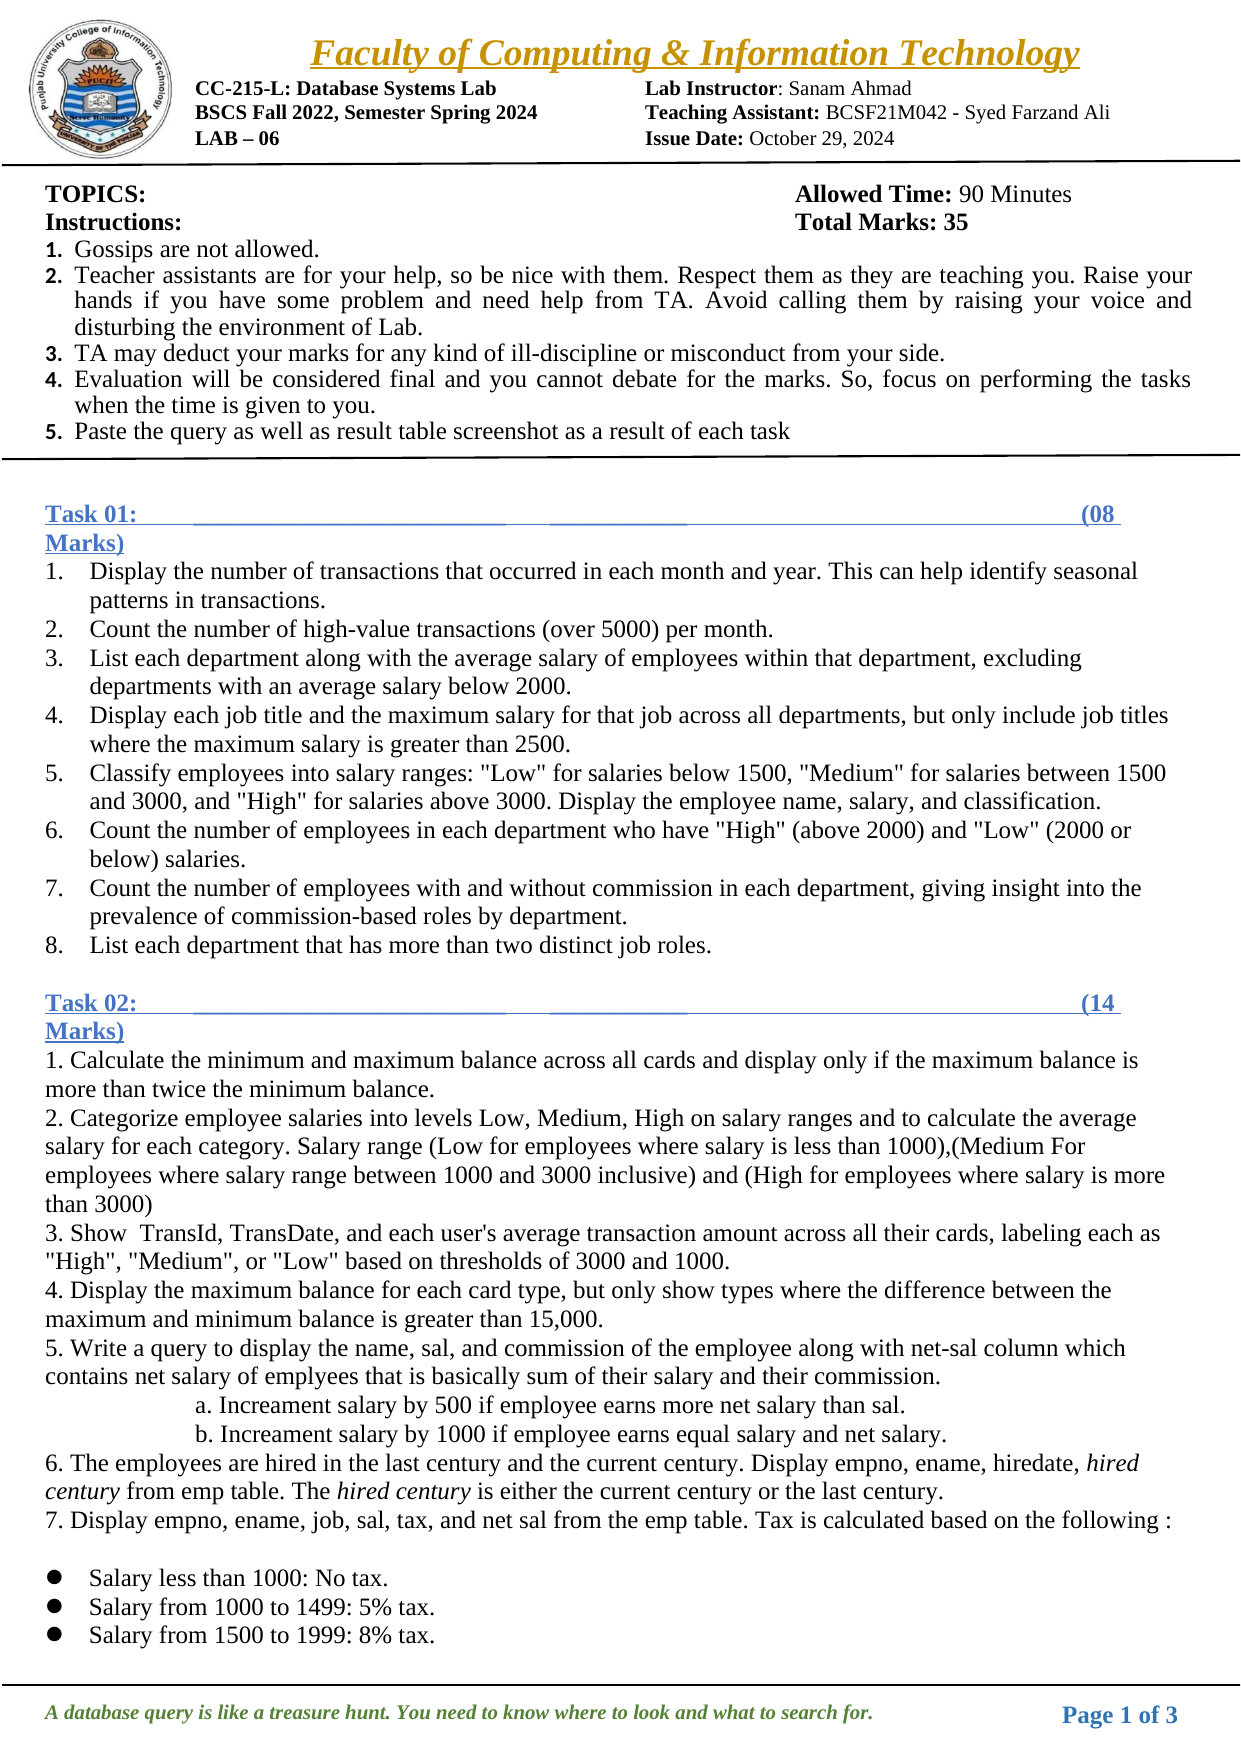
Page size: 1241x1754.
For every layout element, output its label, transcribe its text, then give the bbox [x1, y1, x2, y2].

list Calculate the minimum and maximum balance across all cards and display only if the maximum balance is more than twice the minimum balance. [45, 1045, 1195, 1103]
list Show TransId, TransDate, and each user's average transaction amount across all their cards, labeling each as "High", "Medium", or "Low" based on thresholds of 3000 and 1000. [45, 1218, 1195, 1275]
text TOPICS: Allowed Time: 90 Minutes [45, 179, 1195, 207]
list Teacher assistants are for your help, so be nice with them. Respect them as they are teaching you. Raise your hands if you have some problem and need help from TA. Avoid calling them by raising your voice and disturbing the environment of Lab. [45, 262, 1193, 340]
list Classify employees into salary ranges: "Low" for salaries below 1500, "Medium" for salaries between 1500 and 3000, and "High" for salaries above 3000. Display the employee name, salary, and classification. [45, 758, 1195, 815]
picture [28, 17, 173, 159]
list 6. The employees are hired in the last century and the current century. Display empno, ename, hiredate, hired century from emp table. The hired century is either the current century or the last century. [45, 1448, 1195, 1505]
list Salary from 1500 to 1999: 8% tax. [45, 1621, 1195, 1649]
list Display the maximum balance for each card type, but only show types where the difference between the maximum and minimum balance is greater than 15,000. [45, 1275, 1195, 1333]
text Instructions: Total Marks: 35 [45, 207, 1195, 236]
text Task 02: _________________________ ___________ (14 Marks) [45, 988, 1195, 1045]
list List each department along with the average salary of employees within that department, excluding departments with an average salary below 2000. [45, 643, 1195, 700]
list Display the number of transactions that occurred in each month and year. This can help identify seasonal patterns in transactions. [45, 556, 1195, 614]
list Salary less than 1000: No tax. [45, 1563, 1195, 1592]
list Evaluation will be considered final and you cannot debate for the marks. So, focus on performing the tasks when the time is given to you. [45, 366, 1193, 418]
list Display each job title and the maximum salary for that job across all departments, but only include job titles where the maximum salary is greater than 2500. [45, 700, 1195, 758]
text b. Increament salary by 1000 if employee earns equal salary and net salary. [195, 1419, 1195, 1448]
list TA may deduct your marks for any kind of ill-discipline or misconduct from your side. [45, 340, 1193, 366]
list Write a query to display the name, sal, and commission of the employee along with net-sal column which contains net salary of emplyees that is basically sum of their salary and their commission. [45, 1333, 1195, 1390]
list Categorize employee salaries into levels Low, Medium, High on salary ranges and to calculate the average salary for each category. Salary range (Low for employees where salary is less than 1000),(Medium For employees where salary range between 1000 and 3000 inclusive) and (High for employees where salary is more than 3000) [45, 1103, 1195, 1218]
list Gossips are not allowed. [45, 236, 1193, 262]
list Count the number of employees in each department who have "High" (above 2000) and "Low" (2000 or below) salaries. [45, 815, 1195, 873]
list Salary from 1000 to 1499: 5% tax. [45, 1592, 1195, 1621]
text 7. Display empno, ename, job, sal, tax, and net sal from the emp table. Tax is calculated based on the following : [45, 1505, 1195, 1534]
list Count the number of employees with and without commission in each department, giving insight into the prevalence of commission-based roles by department. [45, 873, 1195, 930]
list Paste the query as well as result table screenshot as a result of each task [45, 418, 1193, 445]
list Count the number of high-value transactions (over 5000) per month. [45, 614, 1195, 643]
text Task 01: _________________________ ___________ (08 Marks) [45, 499, 1195, 556]
list List each department that has more than two distinct job roles. [45, 930, 1195, 959]
list Increament salary by 500 if employee earns more net salary than sal. [120, 1390, 1195, 1419]
